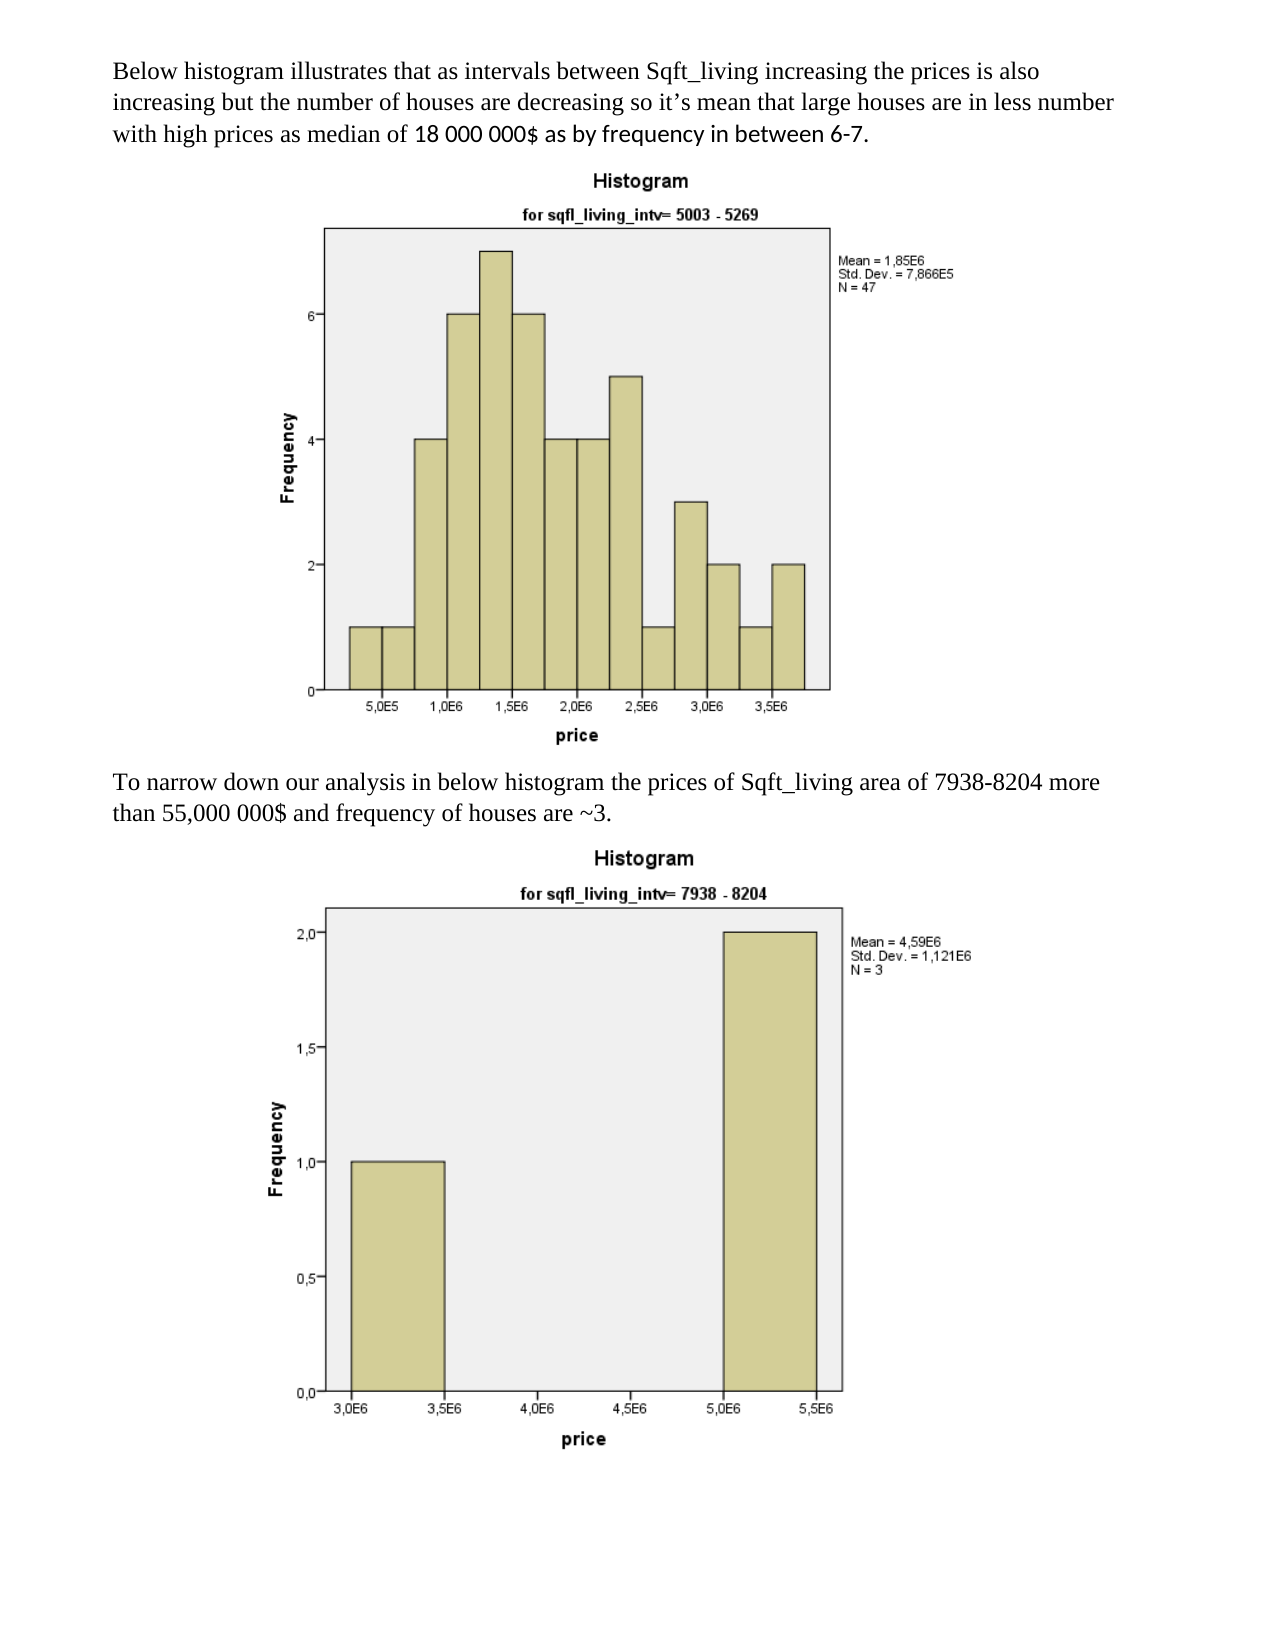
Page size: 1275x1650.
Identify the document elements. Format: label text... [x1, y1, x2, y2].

text Below histogram illustrates that as intervals between Sqft_living increasing the prices is also increasing but the number of houses are decreasing so it’s mean that large houses are in less number with high prices as median of 18 000 000$ as by frequency in between 6-7. [112, 56, 1125, 149]
text To narrow down our analysis in below histogram the prices of Sqft_living area of 7938-8204 more than 55,000 000$ and frequency of houses are ~3. [112, 767, 1125, 826]
picture [279, 168, 959, 748]
picture [262, 845, 975, 1454]
